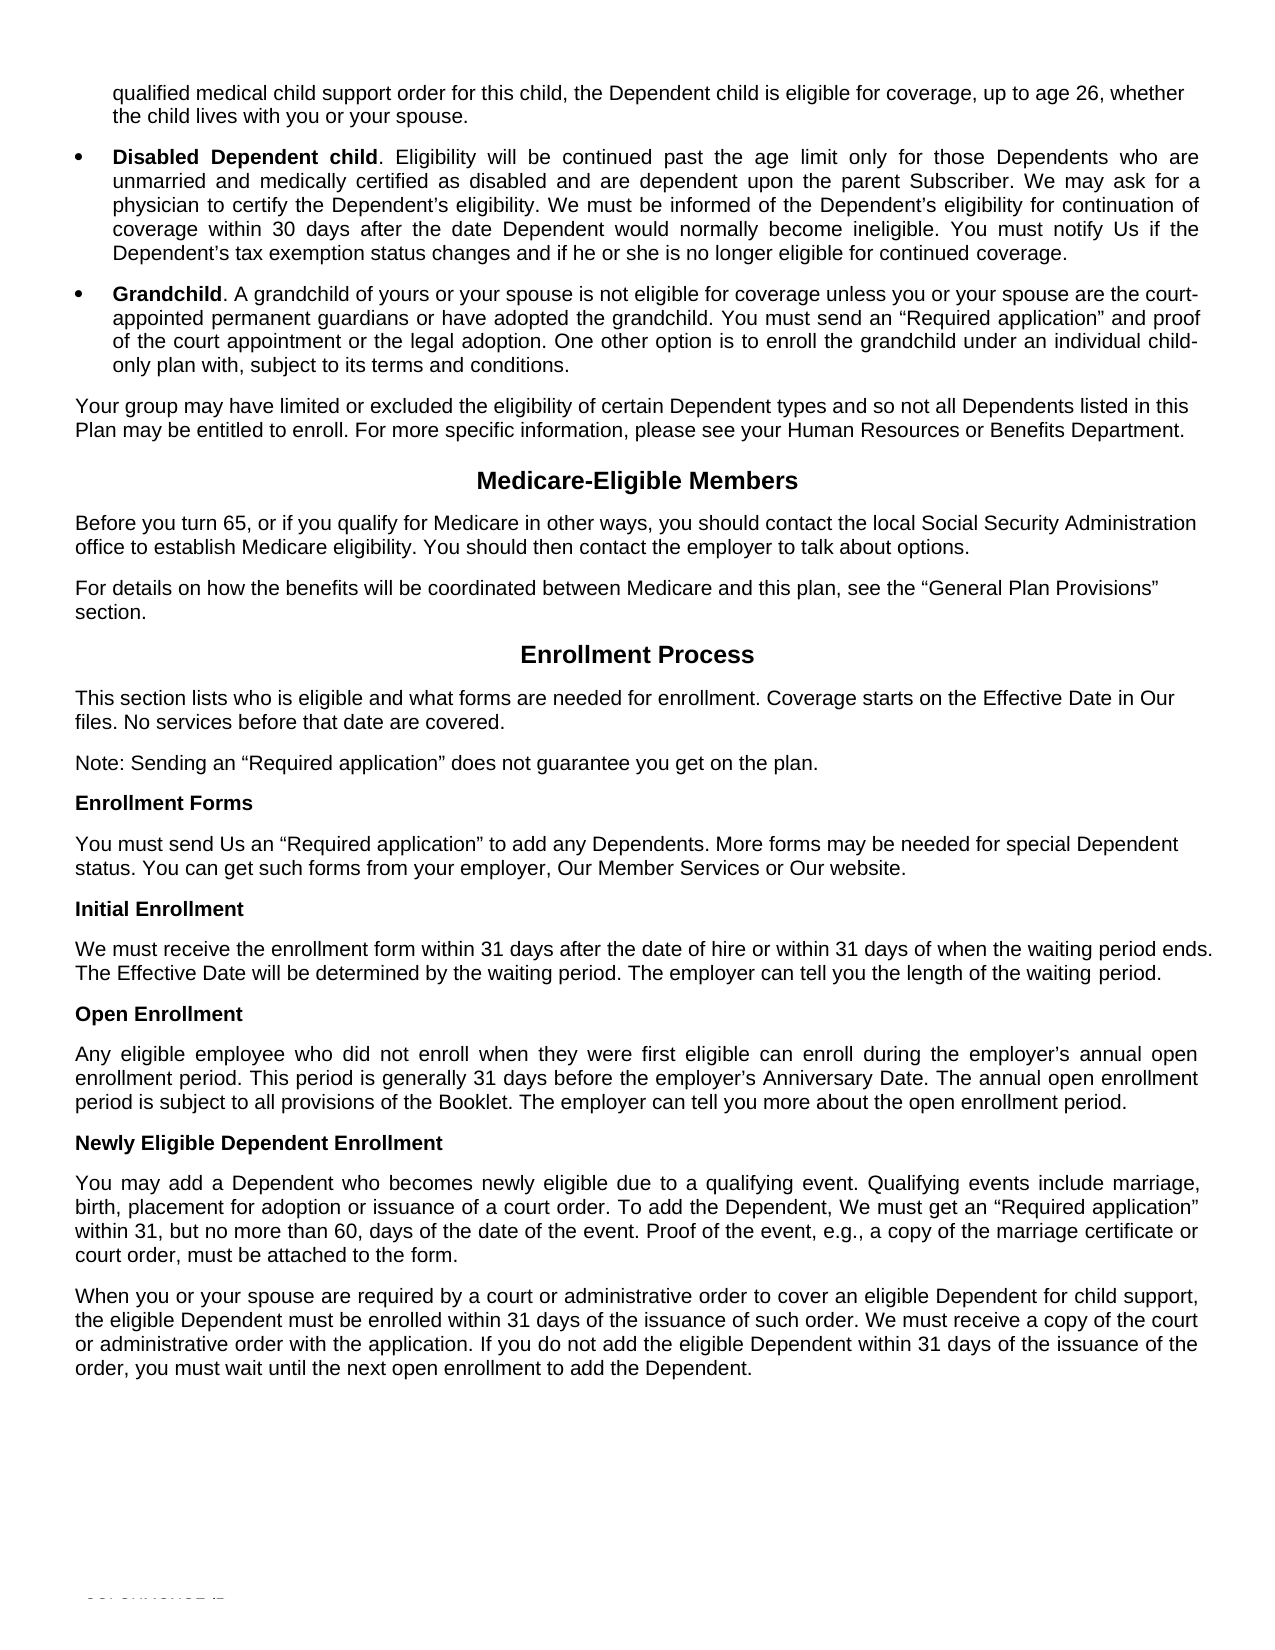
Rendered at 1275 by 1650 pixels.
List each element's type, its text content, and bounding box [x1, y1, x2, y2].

subtitle Medicare-Eligible Members [476, 466, 1217, 495]
subtitle Newly Eligible Dependent Enrollment [75, 1131, 1217, 1154]
subtitle Enrollment Process [520, 641, 1217, 669]
list Disabled Dependent child. Eligibility will be continued past the age limit only for those Dependents who are unmarried and medically certified as disabled and are dependent upon the parent Subscriber. We may ask for a physician to certify the Dependent’s eligibility. We must be informed of the Dependent’s eligibility for continuation of coverage within 30 days after the date Dependent would normally become ineligible. You must notify Us if the Dependent’s tax exemption status changes and if he or she is no longer eligible for continued coverage. [75, 145, 1200, 265]
text You must send Us an “Required application” to add any Dependents. More forms may be needed for special Dependent status. You can get such forms from your employer, Our Member Services or Our website. [75, 832, 1217, 879]
subtitle Open Enrollment [75, 1002, 1217, 1026]
subtitle Enrollment Forms [75, 791, 1217, 815]
subtitle Initial Enrollment [75, 896, 1217, 920]
text When you or your spouse are required by a court or administrative order to cover an eligible Dependent for child support, the eligible Dependent must be enrolled within 31 days of the issuance of such order. We must receive a copy of the court or administrative order with the application. If you do not add the eligible Dependent within 31 days of the issuance of the order, you must wait until the next open enrollment to add the Dependent. [75, 1284, 1200, 1379]
text We must receive the enrollment form within 31 days after the date of hire or within 31 days of when the waiting period ends. The Effective Date will be determined by the waiting period. The employer can tell you the length of the waiting period. [75, 937, 1217, 985]
list Grandchild. A grandchild of yours or your spouse is not eligible for coverage unless you or your spouse are the court- appointed permanent guardians or have adopted the grandchild. You must send an “Required application” and proof of the court appointment or the legal adoption. One other option is to enroll the grandchild under an individual child-only plan with, subject to its terms and conditions. [75, 281, 1201, 377]
text Your group may have limited or excluded the eligibility of certain Dependent types and so not all Dependents listed in this Plan may be entitled to enroll. For more specific information, please see your Human Resources or Benefits Department. [75, 394, 1217, 442]
text You may add a Dependent who becomes newly eligible due to a qualifying event. Qualifying events include marriage, birth, placement for adoption or issuance of a court order. To add the Dependent, We must get an “Required application” within 31, but no more than 60, days of the date of the event. Proof of the event, e.g., a copy of the marriage certificate or court order, must be attached to the form. [75, 1171, 1201, 1267]
text qualified medical child support order for this child, the Dependent child is eligible for coverage, up to age 26, whether the child lives with you or your spouse. [112, 80, 1193, 128]
text Before you turn 65, or if you qualify for Medicare in other ways, you should contact the local Social Security Administration office to establish Medicare eligibility. You should then contact the employer to talk about options. [75, 511, 1217, 559]
text Note: Sending an “Required application” does not guarantee you get on the plan. [75, 750, 1217, 774]
text Any eligible employee who did not enroll when they were first eligible can enroll during the employer’s annual open enrollment period. This period is generally 31 days before the employer’s Anniversary Date. The annual open enrollment period is subject to all provisions of the Booklet. The employer can tell you more about the open enrollment period. [75, 1042, 1200, 1114]
text For details on how the benefits will be coordinated between Medicare and this plan, see the “General Plan Provisions” section. [75, 576, 1217, 624]
text This section lists who is eligible and what forms are needed for enrollment. Coverage starts on the Effective Date in Our files. No services before that date are covered. [75, 686, 1217, 734]
